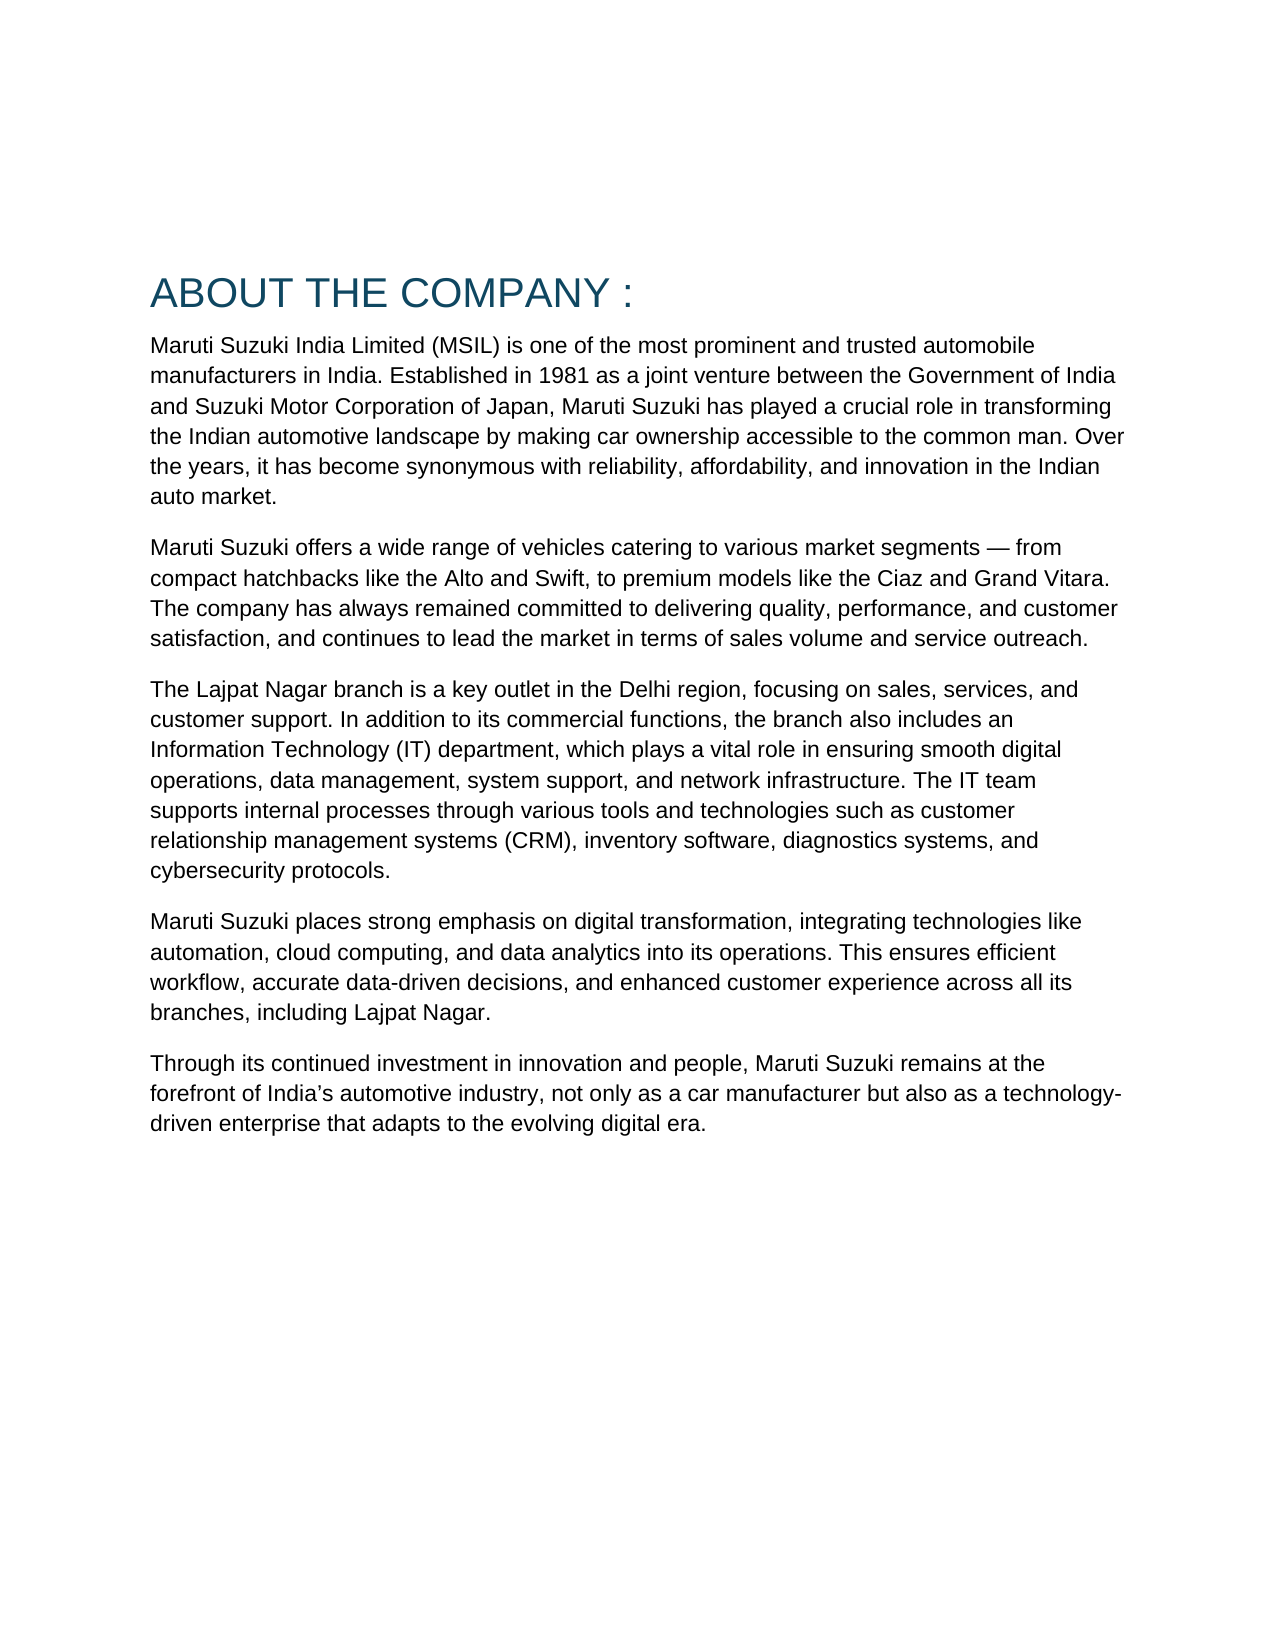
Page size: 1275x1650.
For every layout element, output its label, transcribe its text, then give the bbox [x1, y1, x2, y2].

text Maruti Suzuki India Limited (MSIL) is one of the most prominent and trusted automobile manufacturers in India. Established in 1981 as a joint venture between the Government of India and Suzuki Motor Corporation of Japan, Maruti Suzuki has played a crucial role in transforming the Indian automotive landscape by making car ownership accessible to the common man. Over the years, it has become synonymous with reliability, affordability, and innovation in the Indian auto market. [150, 332, 1125, 509]
text Through its continued investment in innovation and people, Maruti Suzuki remains at the forefront of India’s automotive industry, not only as a car manufacturer but also as a technology-driven enterprise that adapts to the evolving digital era. [150, 1050, 1125, 1137]
text Maruti Suzuki places strong emphasis on digital transformation, integrating technologies like automation, cloud computing, and data analytics into its operations. This ensures efficient workflow, accurate data-driven decisions, and enhanced customer experience across all its branches, including Lajpat Nagar. [150, 908, 1125, 1025]
text The Lajpat Nagar branch is a key outlet in the Delhi region, focusing on sales, services, and customer support. In addition to its commercial functions, the branch also includes an Information Technology (IT) department, which plays a vital role in ensuring smooth digital operations, data management, system support, and network infrastructure. The IT team supports internal processes through various tools and technologies such as customer relationship management systems (CRM), inventory software, diagnostics systems, and cybersecurity protocols. [150, 676, 1125, 883]
text Maruti Suzuki offers a wide range of vehicles catering to various market segments — from compact hatchbacks like the Alto and Swift, to premium models like the Ciaz and Grand Vitara. The company has always remained committed to delivering quality, performance, and customer satisfaction, and continues to lead the market in terms of sales volume and service outreach. [150, 534, 1125, 651]
subtitle ABOUT THE COMPANY : [150, 269, 1125, 317]
